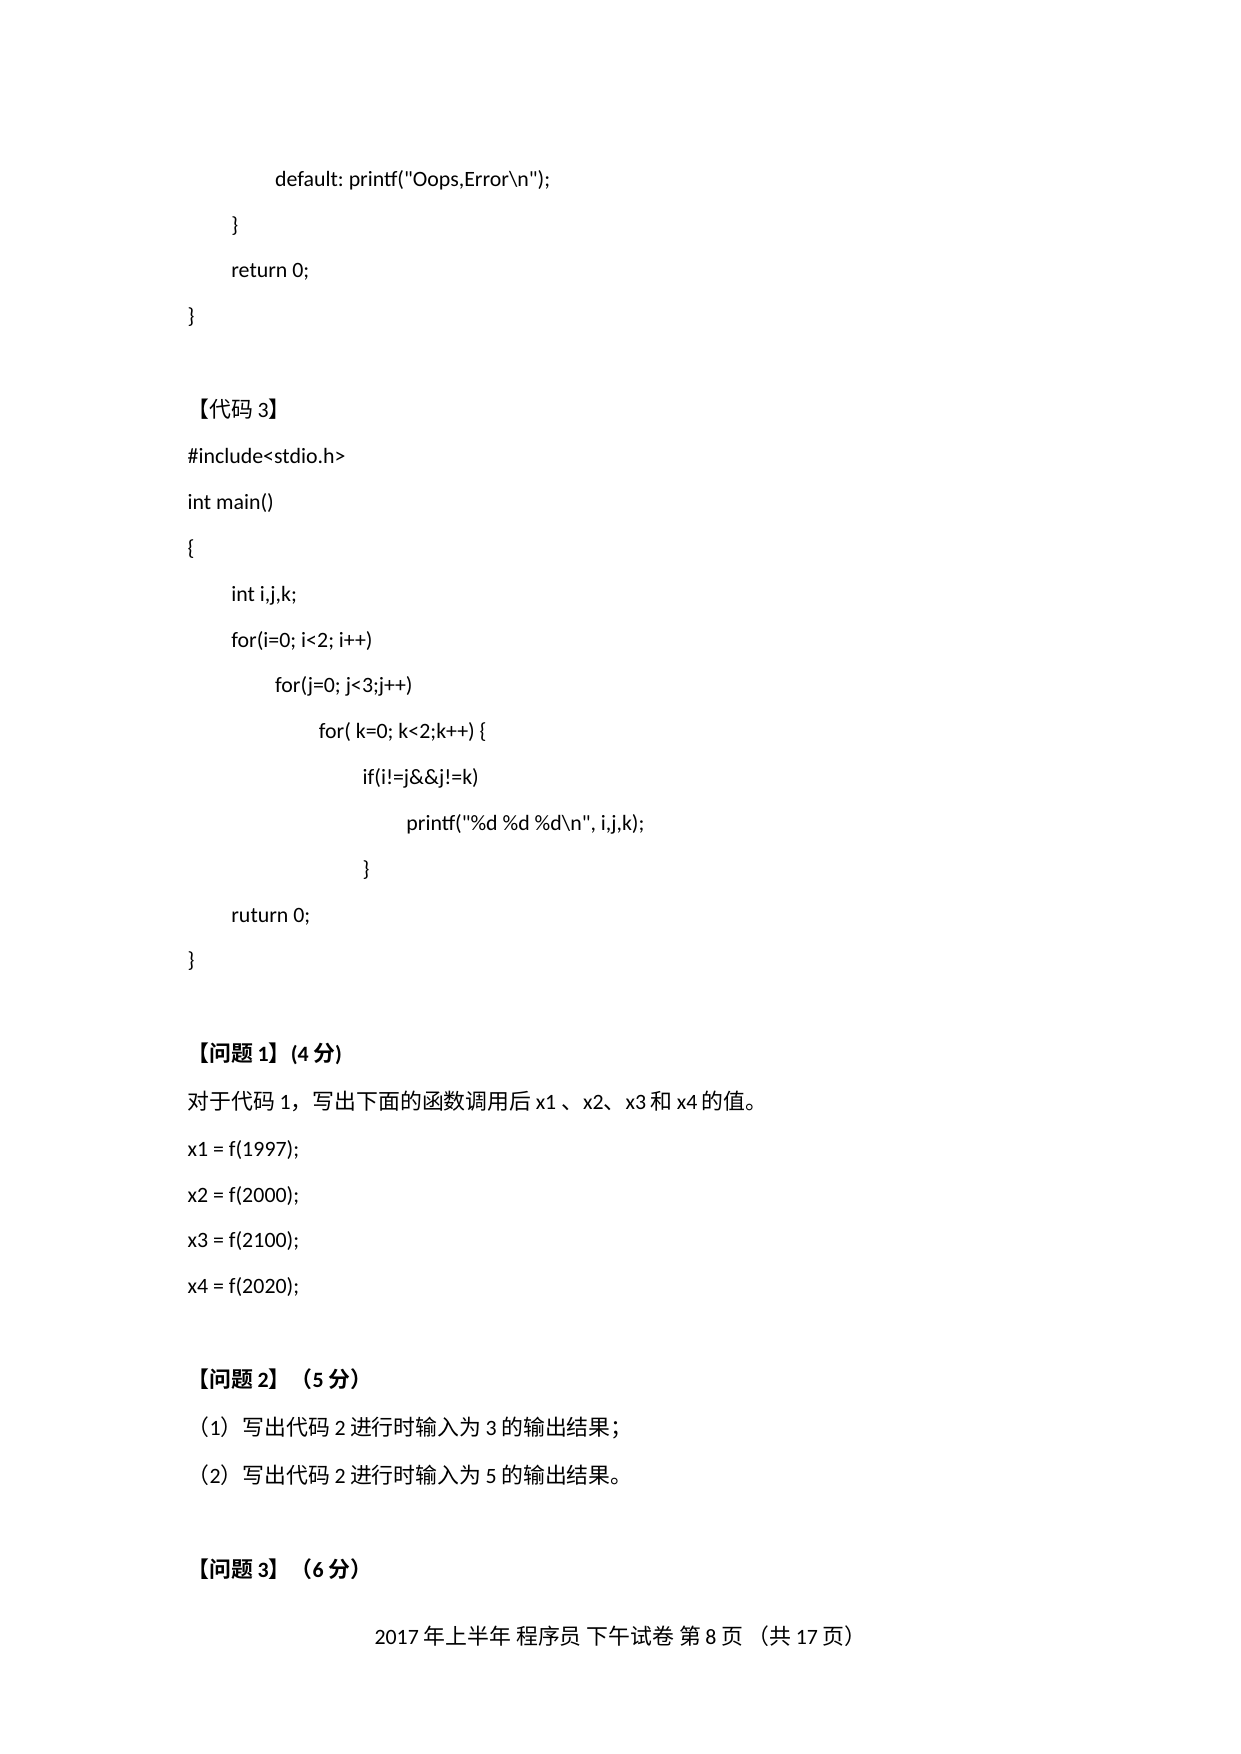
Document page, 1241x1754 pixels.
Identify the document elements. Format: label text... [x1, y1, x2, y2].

text 对于代码1，写出下面的函数调用后x1 、x2、x3和x4的值。 [187, 1084, 1053, 1116]
text （2）写出代码2进行时输入为5的输出结果。 [187, 1458, 1053, 1490]
text 【问题1】(4分) [187, 1035, 1053, 1068]
text for( k=0; k<2;k++) { [275, 714, 1053, 747]
text x3 = f(2100); [187, 1224, 1053, 1256]
text if(i!=j&&j!=k) [319, 760, 1053, 793]
text 【代码3】 [187, 391, 1053, 424]
text int main() [187, 485, 1053, 518]
text ruturn 0; [187, 898, 1053, 930]
text return 0; [187, 254, 1053, 286]
text x1 = f(1997); [187, 1132, 1053, 1164]
text int i,j,k; [187, 577, 1053, 609]
text for(i=0; i<2; i++) [187, 623, 1053, 655]
text } [187, 852, 1053, 884]
text 【问题2】（5分） [187, 1361, 1053, 1394]
text } [187, 208, 1053, 240]
text x2 = f(2000); [187, 1178, 1053, 1210]
text } [187, 944, 1053, 976]
text } [187, 299, 1053, 332]
text { [187, 531, 1053, 564]
text 【问题3】（6分） [187, 1552, 1053, 1584]
text for(j=0; j<3;j++) [187, 669, 1053, 701]
text default: printf("Oops,Error\n"); [187, 162, 1053, 194]
text #include<stdio.h> [187, 439, 1053, 472]
text x4 = f(2020); [187, 1269, 1053, 1302]
text （1）写出代码2进行时输入为3的输出结果； [187, 1409, 1053, 1442]
text printf("%d %d %d\n", i,j,k); [362, 806, 1053, 839]
